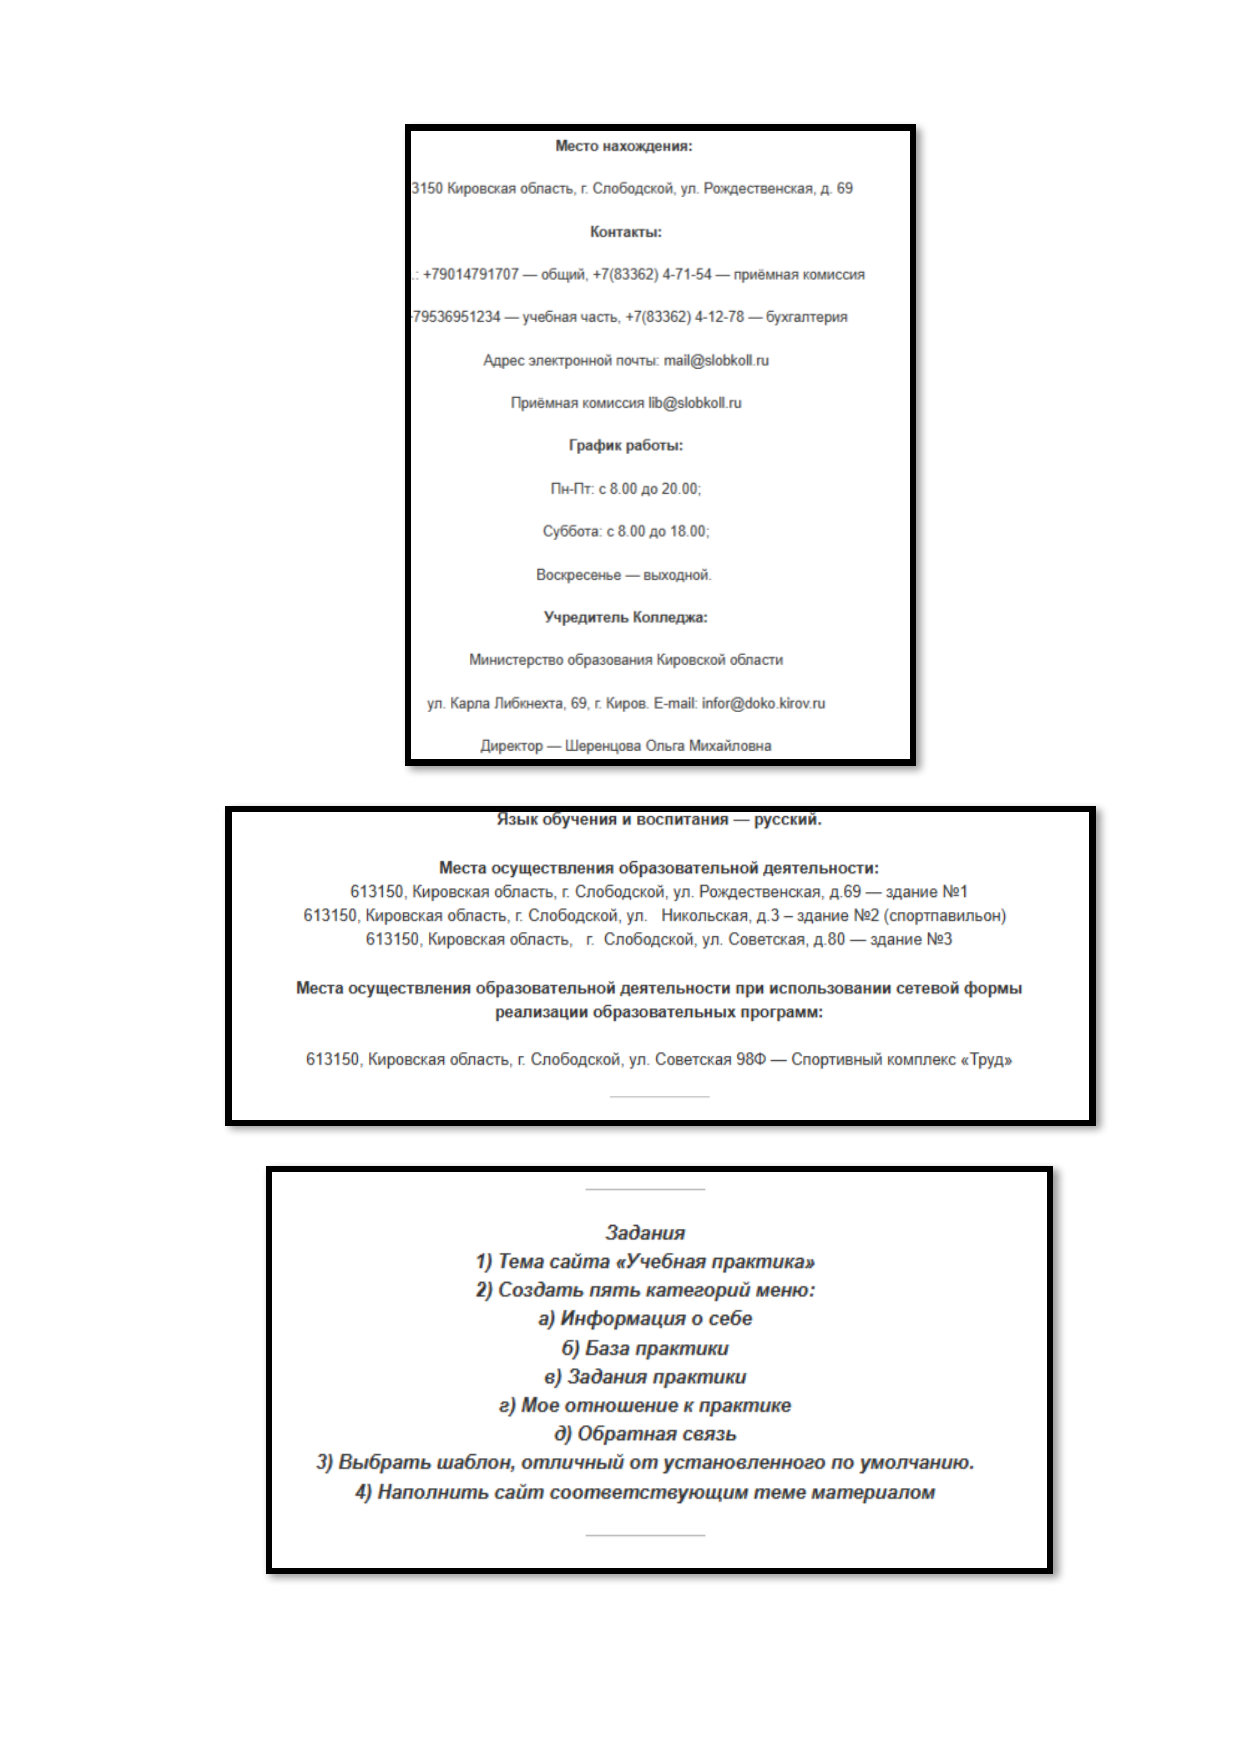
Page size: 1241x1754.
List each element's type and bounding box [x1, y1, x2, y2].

picture [411, 131, 910, 759]
picture [232, 812, 1089, 1120]
picture [272, 1172, 1047, 1568]
